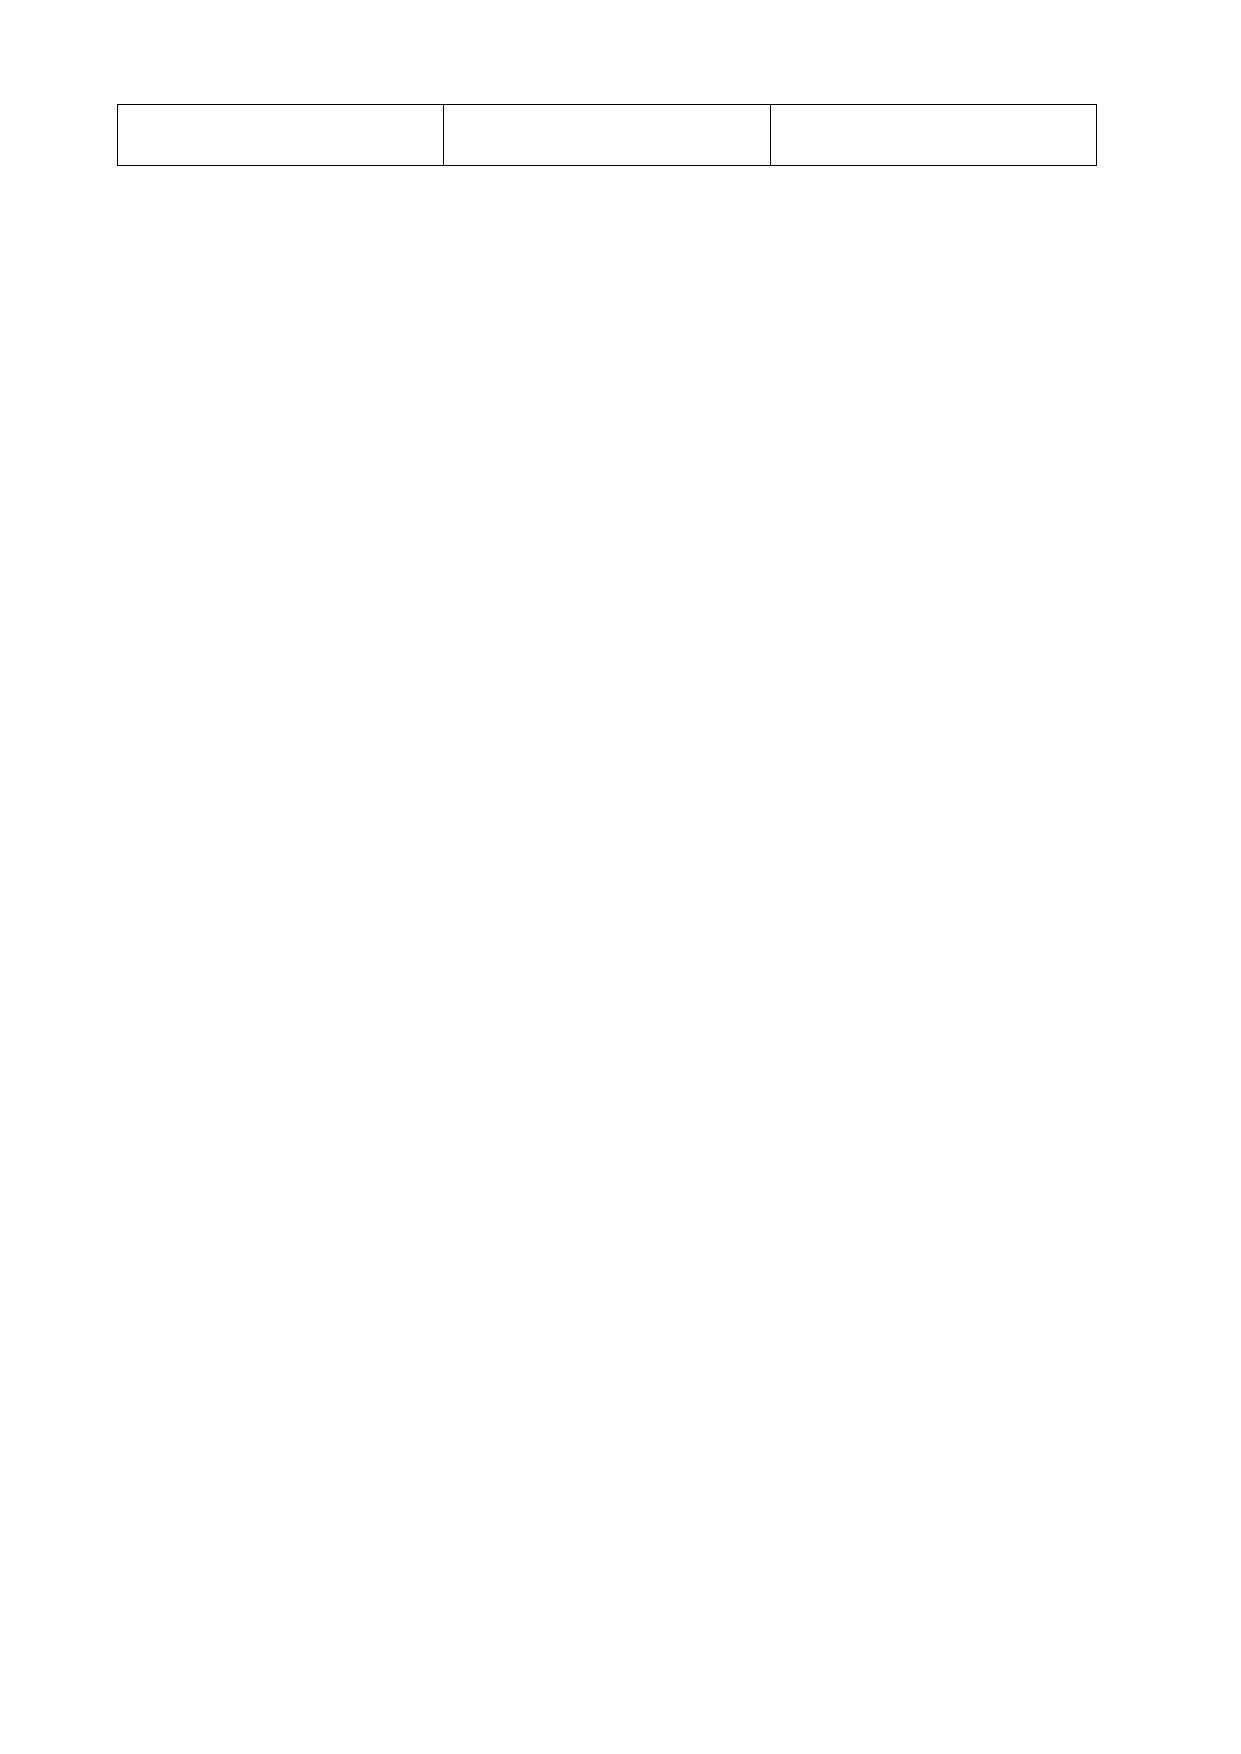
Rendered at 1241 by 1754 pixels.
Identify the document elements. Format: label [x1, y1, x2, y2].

table_cell [118, 105, 443, 164]
table_cell [771, 105, 1096, 164]
table_cell [444, 105, 770, 164]
